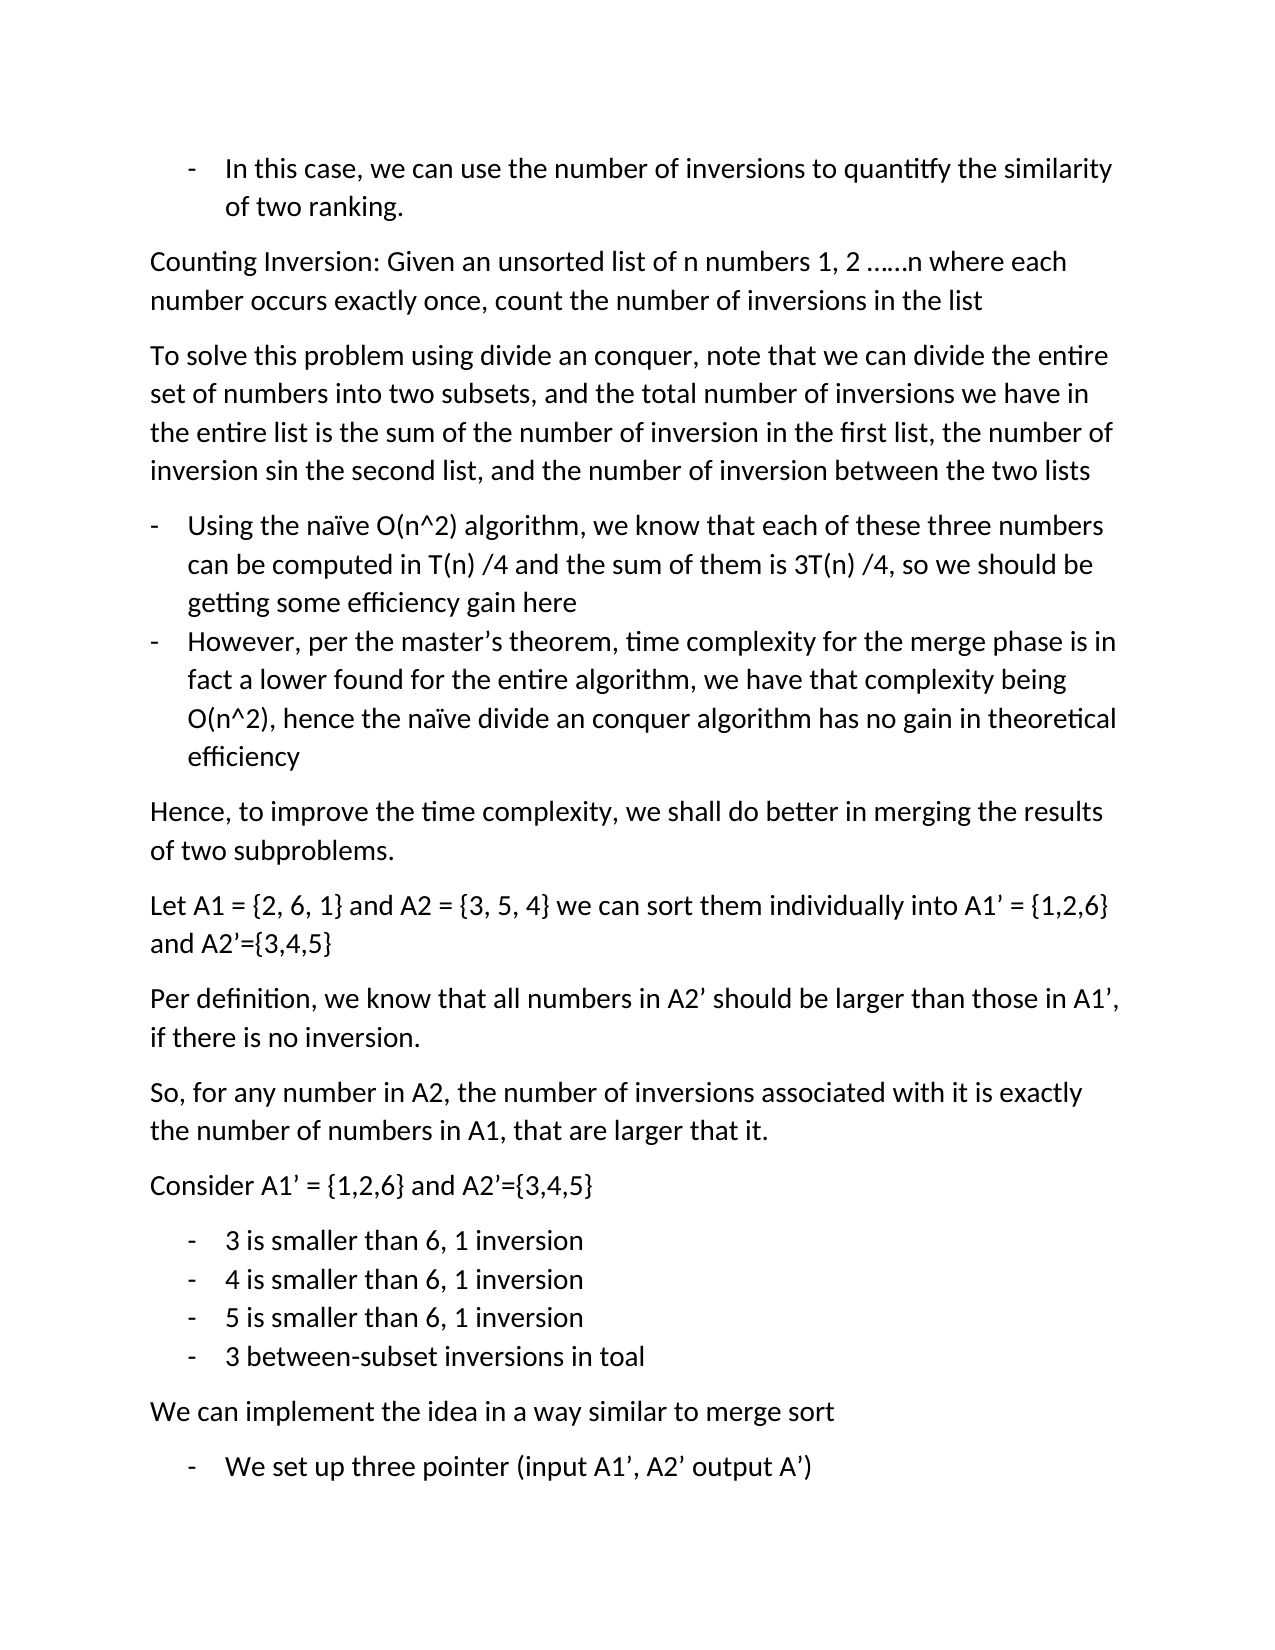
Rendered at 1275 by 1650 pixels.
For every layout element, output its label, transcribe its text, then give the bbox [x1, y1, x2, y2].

text So, for any number in A2, the number of inversions associated with it is exactly the number of numbers in A1, that are larger that it. [150, 1074, 1125, 1148]
list Using the naïve O(n^2) algorithm, we know that each of these three numbers can be computed in T(n) /4 and the sum of them is 3T(n) /4, so we should be getting some efficiency gain here [150, 507, 1125, 620]
text Counting Inversion: Given an unsorted list of n numbers 1, 2 ……n where each number occurs exactly once, count the number of inversions in the list [150, 243, 1125, 318]
text Let A1 = {2, 6, 1} and A2 = {3, 5, 4} we can sort them individually into A1’ = {1,2,6} and A2’={3,4,5} [150, 887, 1125, 961]
list However, per the master’s theorem, time complexity for the merge phase is in fact a lower found for the entire algorithm, we have that complexity being O(n^2), hence the naïve divide an conquer algorithm has no gain in theoretical efficiency [150, 623, 1125, 774]
list 3 between-subset inversions in toal [187, 1338, 1125, 1373]
list We set up three pointer (input A1’, A2’ output A’) [187, 1448, 1125, 1484]
text Consider A1’ = {1,2,6} and A2’={3,4,5} [150, 1167, 1125, 1203]
text To solve this problem using divide an conquer, note that we can divide the entire set of numbers into two subsets, and the total number of inversions we have in the entire list is the sum of the number of inversion in the first list, the number of inversion sin the second list, and the number of inversion between the two lists [150, 337, 1125, 488]
list 5 is smaller than 6, 1 inversion [187, 1299, 1125, 1335]
text Per definition, we know that all numbers in A2’ should be larger than those in A1’, if there is no inversion. [150, 980, 1125, 1054]
text Hence, to improve the time complexity, we shall do better in merging the results of two subproblems. [150, 793, 1125, 867]
list In this case, we can use the number of inversions to quantitfy the similarity of two ranking. [187, 150, 1125, 224]
list 3 is smaller than 6, 1 inversion [187, 1222, 1125, 1258]
list 4 is smaller than 6, 1 inversion [187, 1261, 1125, 1297]
text We can implement the idea in a way similar to merge sort [150, 1393, 1125, 1428]
